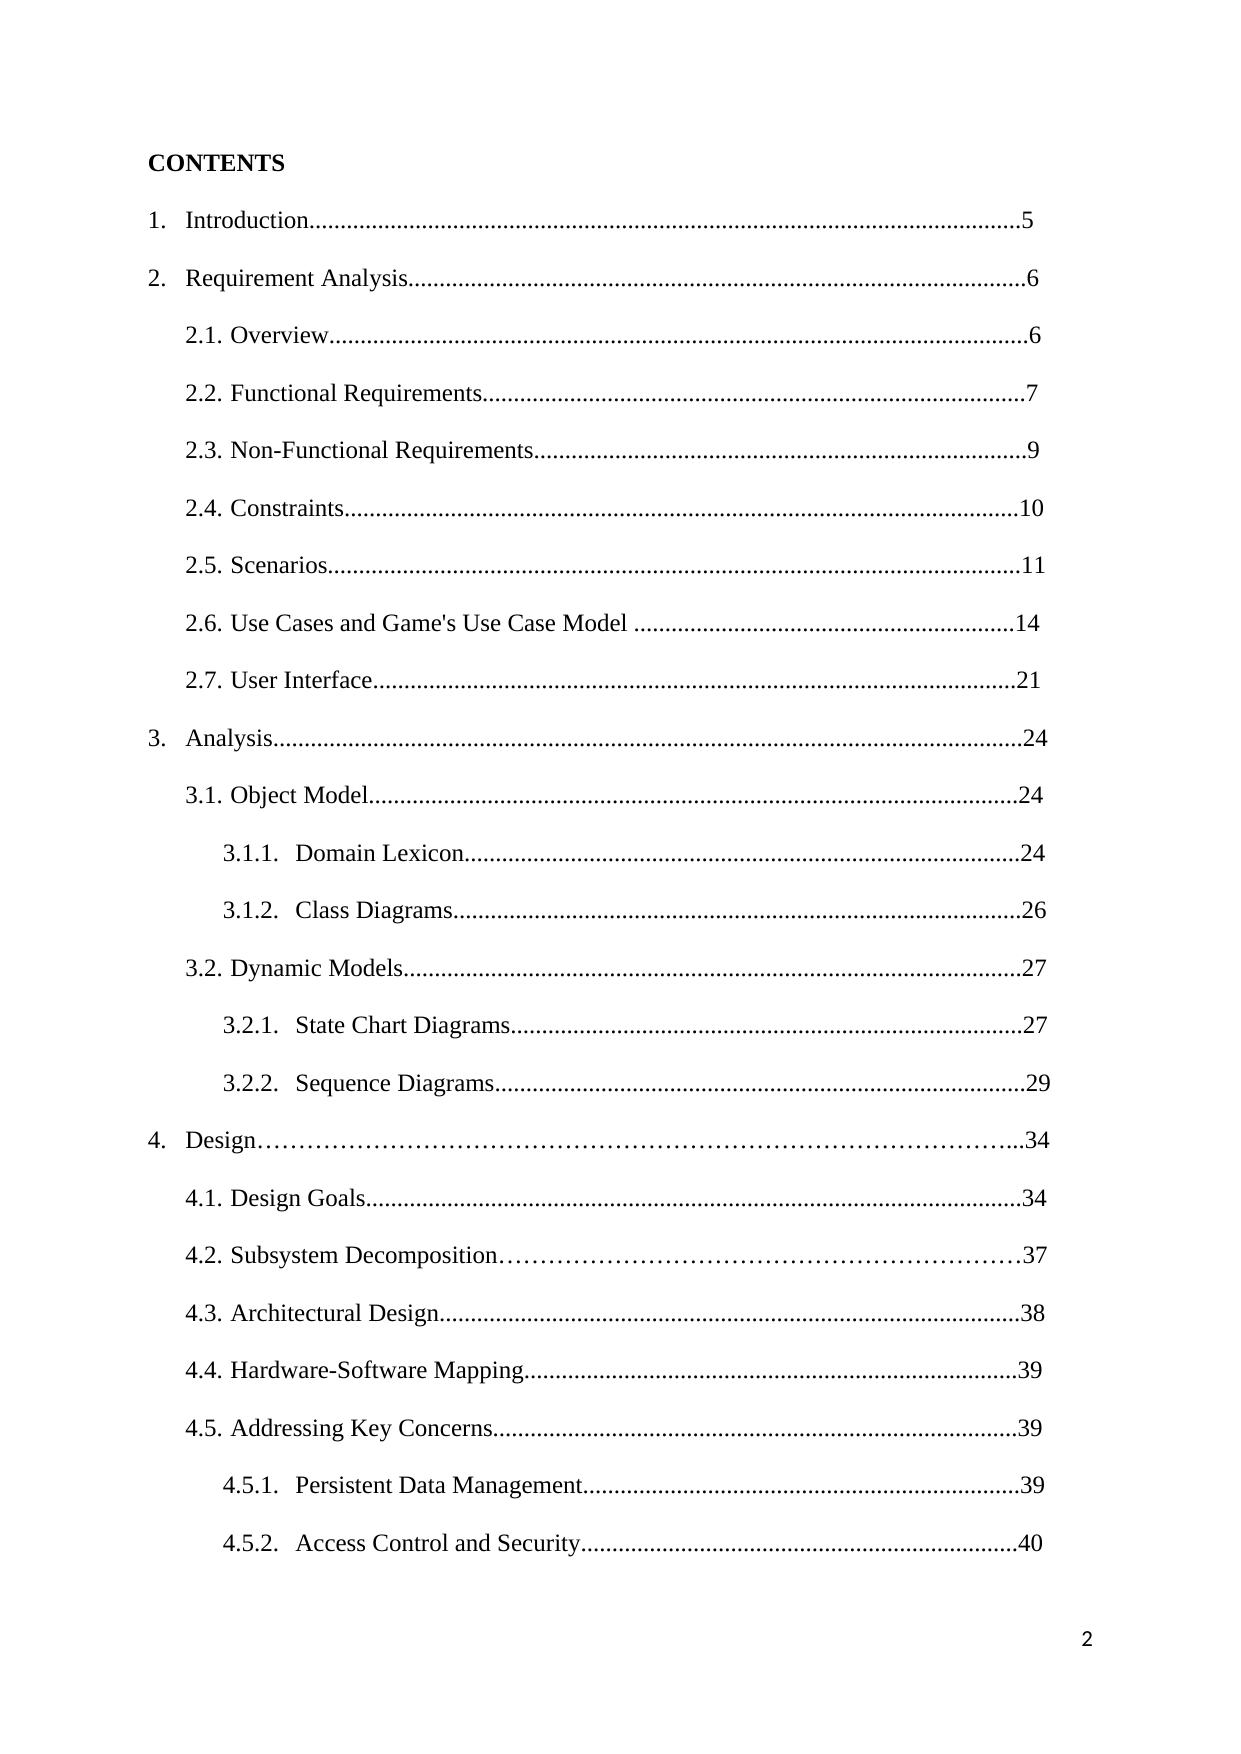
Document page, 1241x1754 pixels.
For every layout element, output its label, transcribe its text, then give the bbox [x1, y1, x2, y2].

list User Interface.......................................................................................................21 [185, 665, 1093, 694]
list Persistent Data Management......................................................................39 [223, 1470, 1093, 1499]
list State Chart Diagrams..................................................................................27 [223, 1010, 1093, 1039]
list Analysis........................................................................................................................24 [148, 723, 1093, 751]
list Object Model........................................................................................................24 [185, 780, 1093, 809]
list Hardware-Software Mapping...............................................................................39 [185, 1355, 1093, 1384]
list Use Cases and Game's Use Case Model .............................................................14 [185, 608, 1093, 636]
list Addressing Key Concerns....................................................................................39 [185, 1413, 1093, 1441]
list Design………………………………………………………………………………...34 [148, 1125, 1093, 1154]
list Constraints............................................................................................................10 [185, 493, 1093, 521]
list Design Goals.........................................................................................................34 [185, 1183, 1093, 1211]
list Class Diagrams...........................................................................................26 [223, 895, 1093, 924]
list Introduction..................................................................................................................5 [148, 205, 1093, 234]
list Scenarios...............................................................................................................11 [185, 550, 1093, 579]
list Architectural Design.............................................................................................38 [185, 1298, 1093, 1326]
list Dynamic Models...................................................................................................27 [185, 953, 1093, 981]
list Subsystem Decomposition………………………………………………………37 [185, 1240, 1093, 1269]
list Overview................................................................................................................6 [185, 320, 1093, 349]
list Domain Lexicon.........................................................................................24 [223, 838, 1093, 866]
text CONTENTS [148, 148, 1093, 176]
list Functional Requirements.......................................................................................7 [185, 378, 1093, 406]
list Sequence Diagrams.....................................................................................29 [223, 1068, 1093, 1096]
list Requirement Analysis...................................................................................................6 [148, 263, 1093, 291]
list Access Control and Security......................................................................40 [223, 1528, 1093, 1556]
list Non-Functional Requirements...............................................................................9 [185, 435, 1093, 464]
